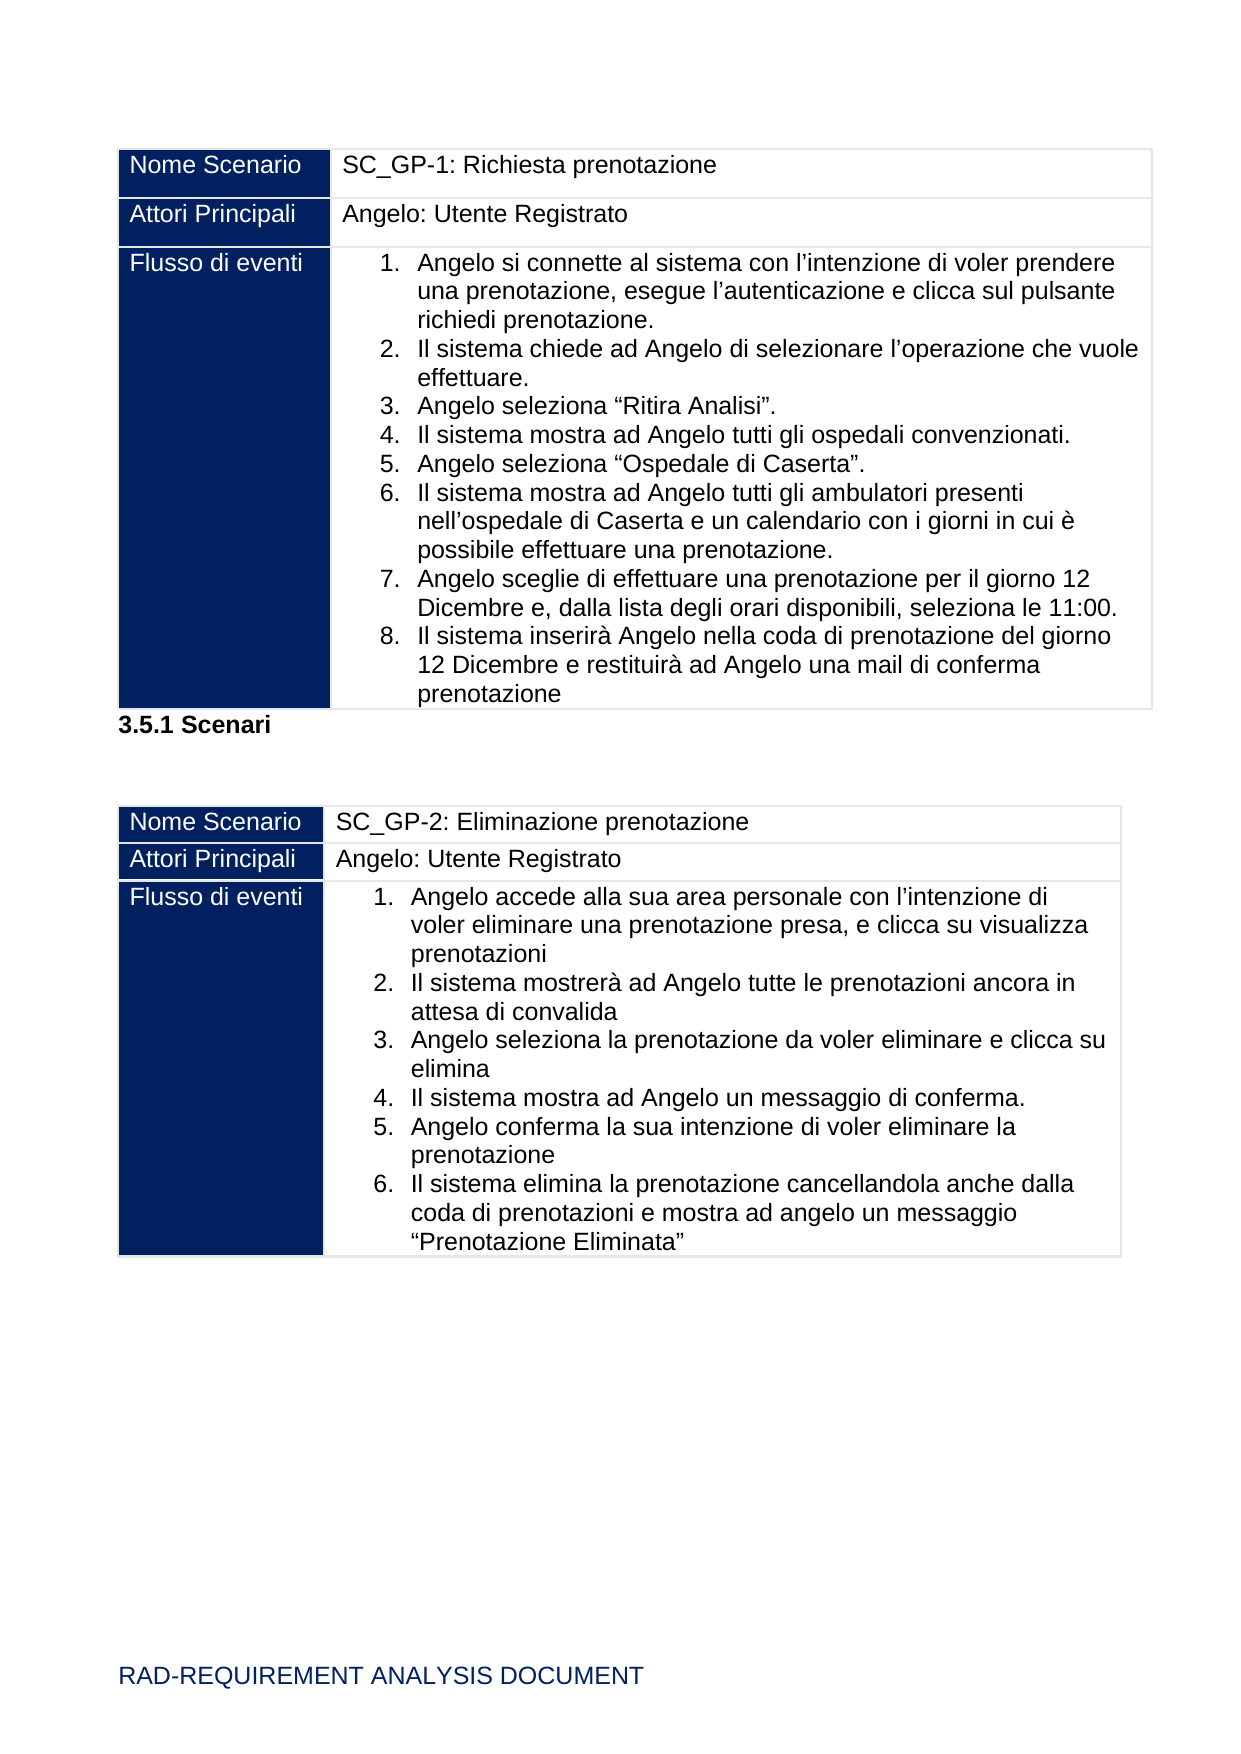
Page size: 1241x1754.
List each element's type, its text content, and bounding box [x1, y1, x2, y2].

table_cell Flusso di eventi [119, 882, 323, 1255]
table_cell Flusso di eventi [119, 248, 330, 708]
table_cell Angelo si connette al sistema con l’intenzione di voler prendere una prenotazione, esegue l’autenticazione e clicca sul pulsante richiedi prenotazione. Il sistema chiede ad Angelo di selezionare l’operazione che vuole effettuare. Angelo seleziona “Ritira Analisi”. Il sistema mostra ad Angelo tutti gli ospedali convenzionati. Angelo seleziona “Ospedale di Caserta”. Il sistema mostra ad Angelo tutti gli ambulatori presenti nell’ospedale di Caserta e un calendario con i giorni in cui è possibile effettuare una prenotazione. Angelo sceglie di effettuare una prenotazione per il giorno 12 Dicembre e, dalla lista degli orari disponibili, seleziona le 11:00. Il sistema inserirà Angelo nella coda di prenotazione del giorno 12 Dicembre e restituirà ad Angelo una mail di conferma prenotazione [332, 248, 1151, 708]
table_header SC_GP-2: Eliminazione prenotazione [325, 807, 1120, 842]
table_cell Angelo: Utente Registrato [325, 844, 1120, 879]
table_header Nome Scenario [119, 150, 330, 197]
table_header SC_GP-1: Richiesta prenotazione [332, 150, 1151, 197]
table_cell Attori Principali [119, 199, 330, 246]
table_cell Angelo accede alla sua area personale con l’intenzione di voler eliminare una prenotazione presa, e clicca su visualizza prenotazioni Il sistema mostrerà ad Angelo tutte le prenotazioni ancora in attesa di convalida Angelo seleziona la prenotazione da voler eliminare e clicca su elimina Il sistema mostra ad Angelo un messaggio di conferma. Angelo conferma la sua intenzione di voler eliminare la prenotazione Il sistema elimina la prenotazione cancellandola anche dalla coda di prenotazioni e mostra ad angelo un messaggio “Prenotazione Eliminata” [325, 882, 1120, 1255]
text 3.5.1 Scenari [118, 710, 1122, 738]
table_cell Attori Principali [119, 844, 323, 879]
table_header Nome Scenario [119, 807, 323, 842]
table_cell Angelo: Utente Registrato [332, 199, 1151, 246]
